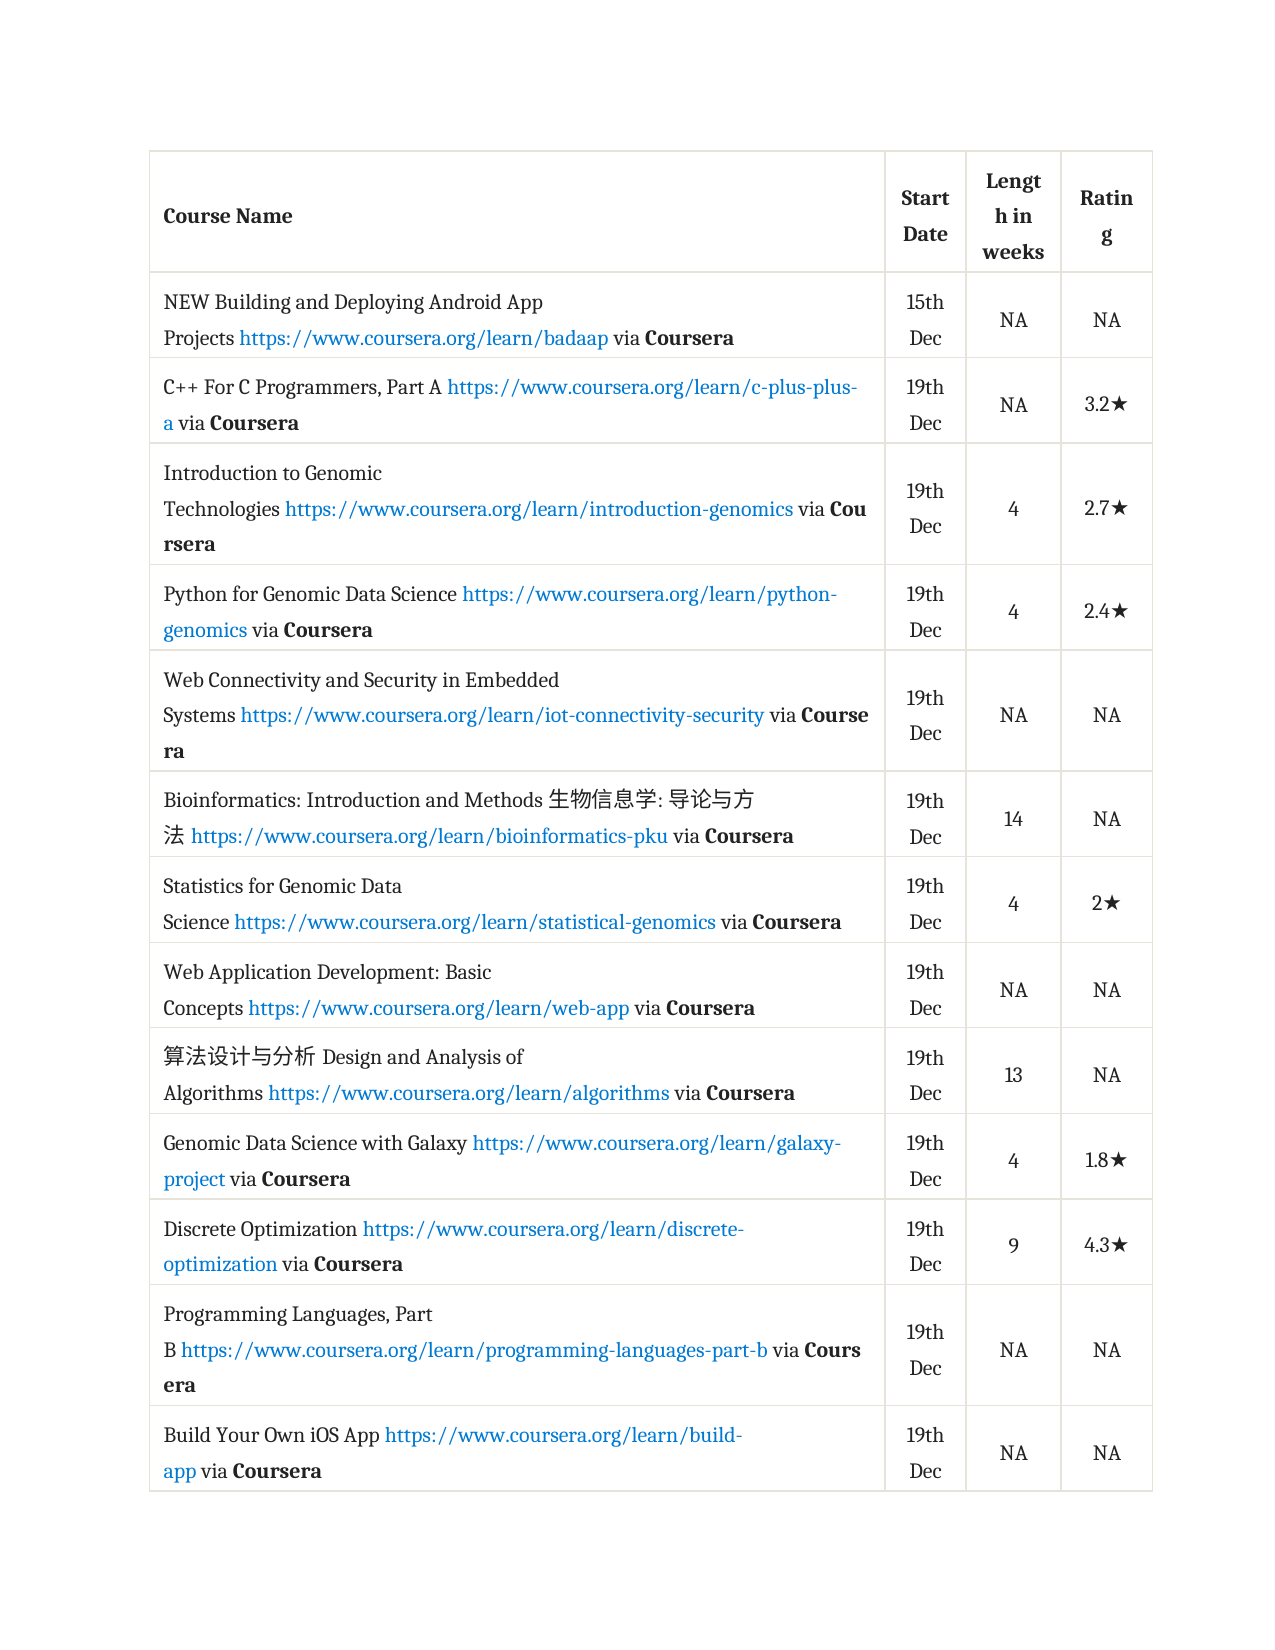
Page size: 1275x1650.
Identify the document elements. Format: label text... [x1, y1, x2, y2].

table_cell 19th Dec [886, 1028, 965, 1112]
table_cell 算法设计与分析 Design and Analysis of Algorithms https://www.coursera.org/learn/algorithms via Coursera [150, 1028, 884, 1112]
table_cell Web Connectivity and Security in Embedded Systems https://www.coursera.org/learn/iot-connectivity-security via Coursera [150, 651, 884, 770]
table_header Start Date [886, 152, 965, 271]
table_header Length in weeks [967, 152, 1060, 271]
table_cell NA [967, 358, 1060, 442]
table_cell NA [1062, 1406, 1152, 1490]
table_cell 4 [967, 1114, 1060, 1198]
table_cell 19th Dec [886, 943, 965, 1027]
table_cell Build Your Own iOS App https://www.coursera.org/learn/build-app via Coursera [150, 1406, 884, 1490]
table_cell NA [1062, 273, 1152, 357]
table_cell Programming Languages, Part B https://www.coursera.org/learn/programming-languages-part-b via Coursera [150, 1285, 884, 1405]
table_cell 19th Dec [886, 565, 965, 649]
table_cell 1.8★ [1062, 1114, 1152, 1198]
table_cell NA [1062, 1285, 1152, 1405]
table_header Rating [1062, 152, 1152, 271]
table_cell 4 [967, 565, 1060, 649]
table_cell NA [967, 651, 1060, 770]
table_cell NA [967, 1406, 1060, 1490]
table_cell 4 [967, 857, 1060, 941]
table_cell 9 [967, 1200, 1060, 1283]
table_cell NEW Building and Deploying Android App Projects https://www.coursera.org/learn/badaap via Coursera [150, 273, 884, 357]
table_cell Discrete Optimization https://www.coursera.org/learn/discrete-optimization via Coursera [150, 1200, 884, 1283]
table_cell 3.2★ [1062, 358, 1152, 442]
table_cell NA [967, 943, 1060, 1027]
table_cell 19th Dec [886, 358, 965, 442]
table_cell NA [1062, 943, 1152, 1027]
table_cell 19th Dec [886, 1285, 965, 1405]
table_cell 19th Dec [886, 1114, 965, 1198]
table_cell 2.7★ [1062, 444, 1152, 563]
table_cell 4 [967, 444, 1060, 563]
table_cell 19th Dec [886, 772, 965, 856]
table_cell 19th Dec [886, 444, 965, 563]
table_cell 19th Dec [886, 651, 965, 770]
table_cell NA [967, 1285, 1060, 1405]
table_cell Statistics for Genomic Data Science https://www.coursera.org/learn/statistical-genomics via Coursera [150, 857, 884, 941]
table_cell NA [1062, 651, 1152, 770]
table_cell 2★ [1062, 857, 1152, 941]
table_cell Introduction to Genomic Technologies https://www.coursera.org/learn/introduction-genomics via Coursera [150, 444, 884, 563]
table_cell Web Application Development: Basic Concepts https://www.coursera.org/learn/web-app via Coursera [150, 943, 884, 1027]
table_cell 19th Dec [886, 1406, 965, 1490]
table_cell 4.3★ [1062, 1200, 1152, 1283]
table_cell 19th Dec [886, 1200, 965, 1283]
table_cell Python for Genomic Data Science https://www.coursera.org/learn/python-genomics via Coursera [150, 565, 884, 649]
table_cell 2.4★ [1062, 565, 1152, 649]
table_cell 13 [967, 1028, 1060, 1112]
table_cell NA [967, 273, 1060, 357]
table_cell 14 [967, 772, 1060, 856]
table_cell Genomic Data Science with Galaxy https://www.coursera.org/learn/galaxy-project via Coursera [150, 1114, 884, 1198]
table_cell NA [1062, 1028, 1152, 1112]
table_cell NA [1062, 772, 1152, 856]
table_header Course Name [150, 152, 884, 271]
table_cell C++ For C Programmers, Part A https://www.coursera.org/learn/c-plus-plus-a via Coursera [150, 358, 884, 442]
table_cell Bioinformatics: Introduction and Methods 生物信息学: 导论与方法 https://www.coursera.org/learn/bioinformatics-pku via Coursera [150, 772, 884, 856]
table_cell 19th Dec [886, 857, 965, 941]
table_cell 15th Dec [886, 273, 965, 357]
